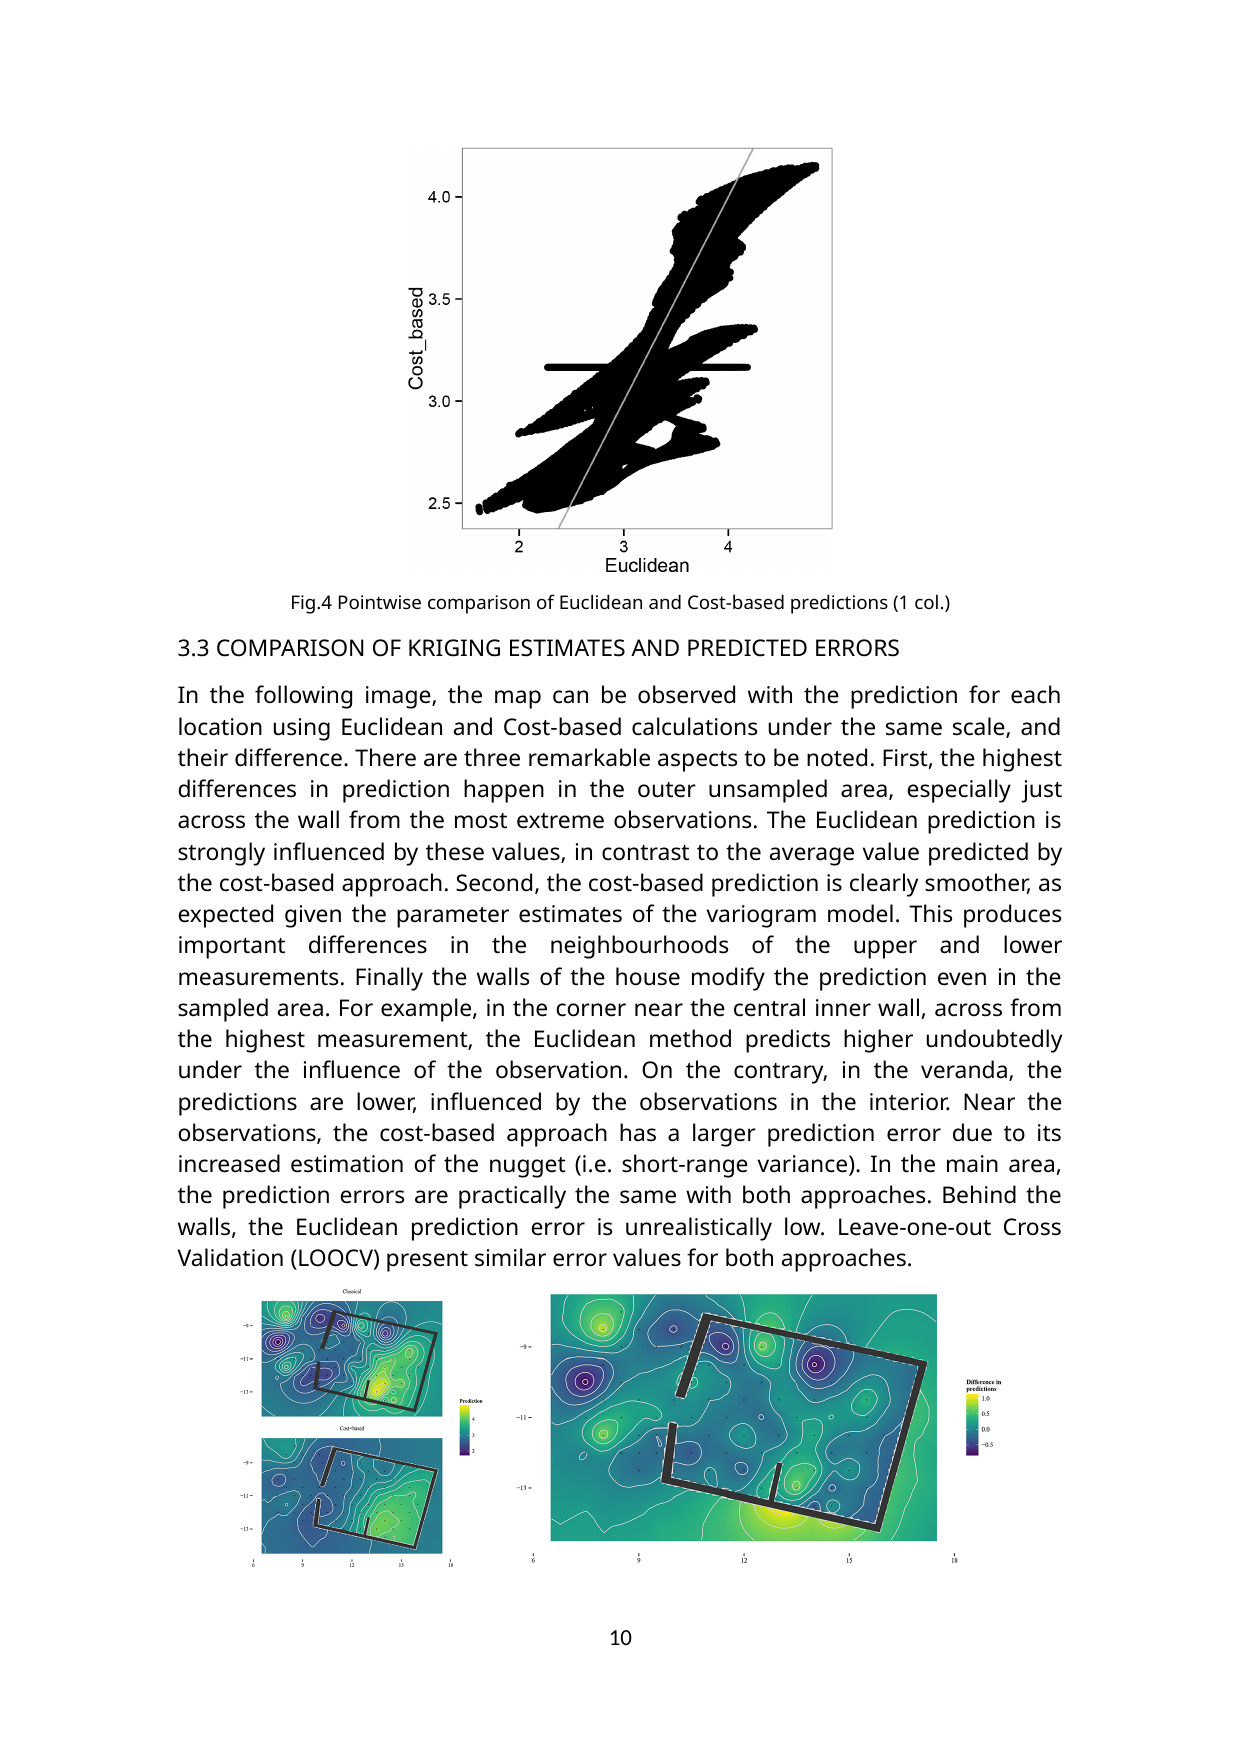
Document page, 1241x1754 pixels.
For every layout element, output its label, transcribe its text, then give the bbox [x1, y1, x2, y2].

picture [220, 1289, 1021, 1567]
text 3.3 COMPARISON OF KRIGING ESTIMATES AND PREDICTED ERRORS [177, 632, 1063, 663]
text In the following image, the map can be observed with the prediction for each location using Euclidean and Cost-based calculations under the same scale, and their difference. There are three remarkable aspects to be noted. First, the highest differences in prediction happen in the outer unsampled area, especially just across the wall from the most extreme observations. The Euclidean prediction is strongly influenced by these values, in contrast to the average value predicted by the cost-based approach. Second, the cost-based prediction is clearly smoother, as expected given the parameter estimates of the variogram model. This produces important differences in the neighbourhoods of the upper and lower measurements. Finally the walls of the house modify the prediction even in the sampled area. For example, in the corner near the central inner wall, across from the highest measurement, the Euclidean method predicts higher undoubtedly under the influence of the observation. On the contrary, in the veranda, the predictions are lower, influenced by the observations in the interior. Near the observations, the cost-based approach has a larger prediction error due to its increased estimation of the nugget (i.e. short-range variance). In the main area, the prediction errors are practically the same with both approaches. Behind the walls, the Euclidean prediction error is unrealistically low. Leave-one-out Cross Validation (LOOCV) present similar error values for both approaches. [177, 679, 1063, 1273]
picture [407, 147, 833, 573]
text Fig.4 Pointwise comparison of Euclidean and Cost-based predictions (1 col.) [177, 589, 1063, 615]
